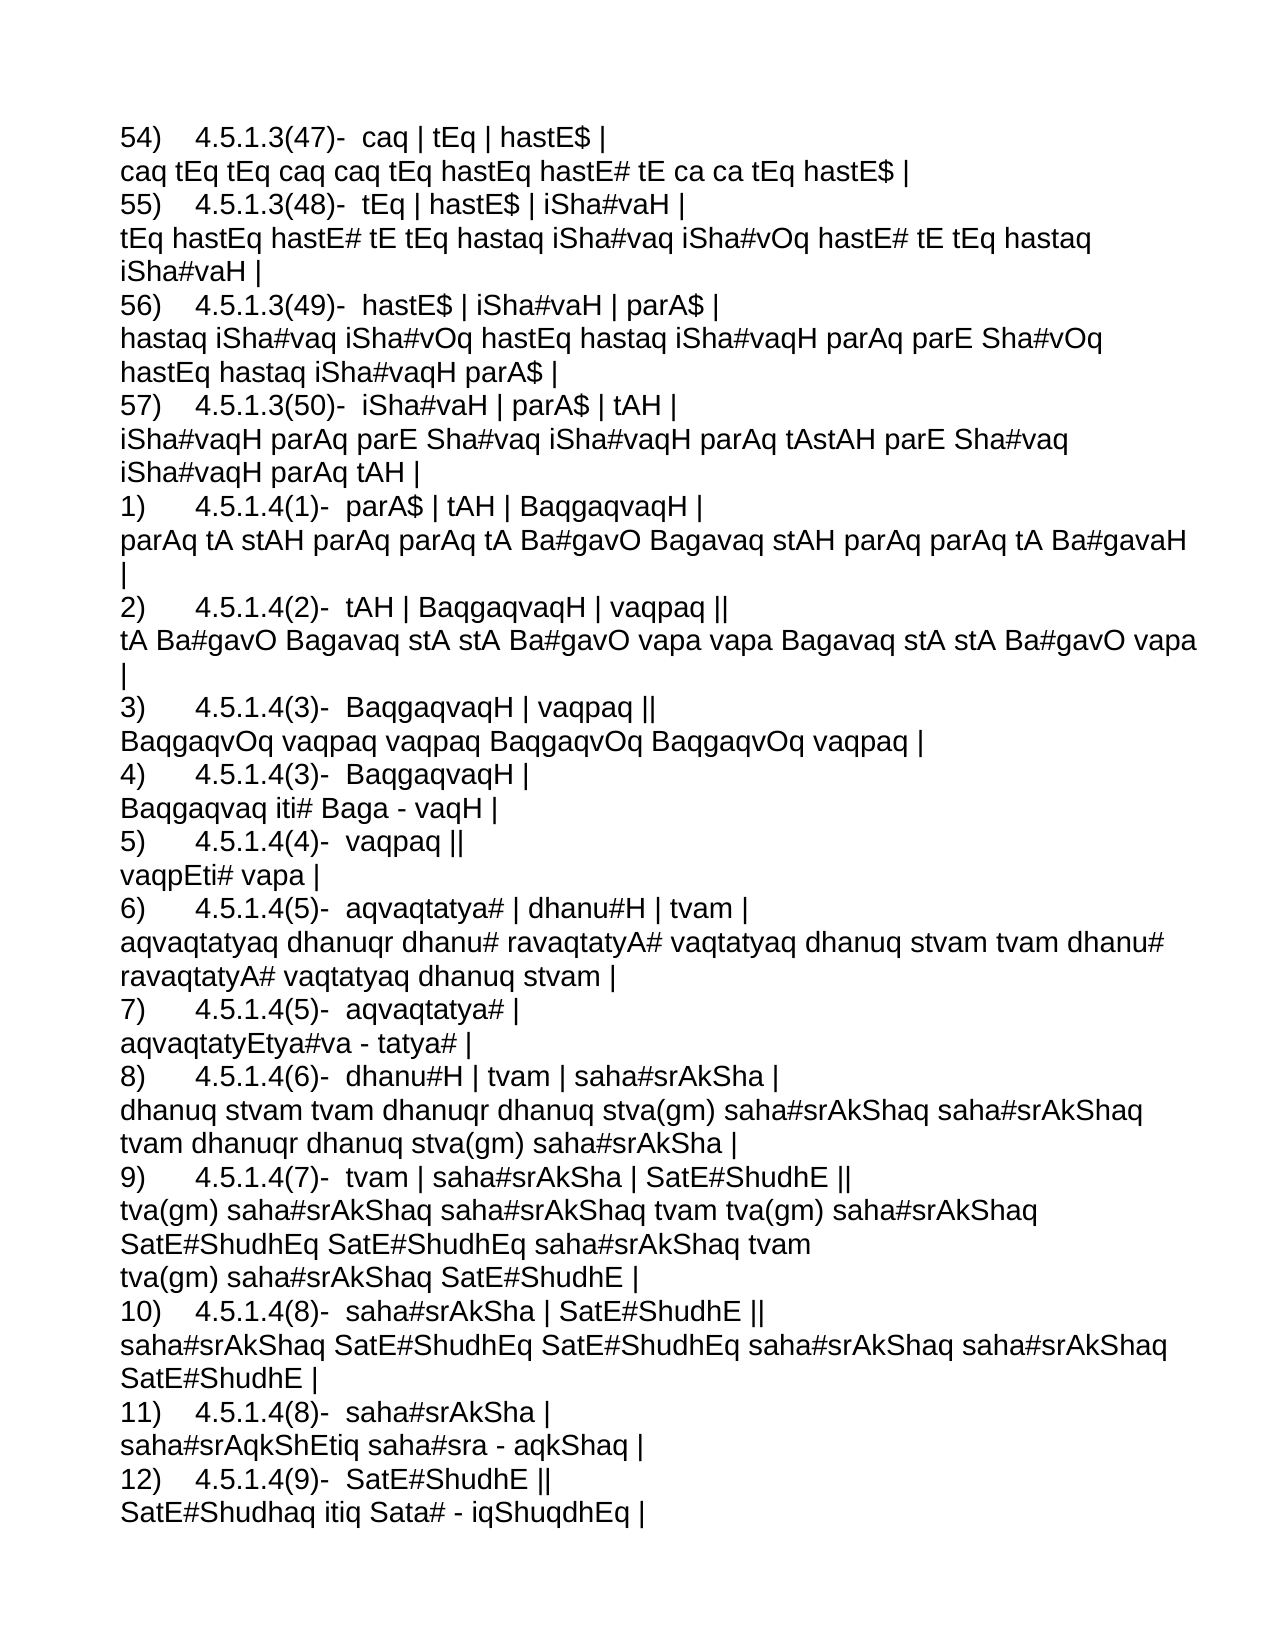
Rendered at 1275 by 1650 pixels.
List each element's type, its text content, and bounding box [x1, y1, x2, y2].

text 7) 4.5.1.4(5)- aqvaqtatya# | [120, 992, 1200, 1026]
text SatE#Shudhaq itiq Sata# - iqShuqdhEq | [120, 1495, 1200, 1529]
text saha#srAqkShEtiq saha#sra - aqkShaq | [120, 1428, 1200, 1462]
text aqvaqtatyaq dhanuqr dhanu# ravaqtatyA# vaqtatyaq dhanuq stvam tvam dhanu# ravaqtatyA# vaqtatyaq dhanuq stvam | [120, 925, 1200, 992]
text 8) 4.5.1.4(6)- dhanu#H | tvam | saha#srAkSha | [120, 1059, 1200, 1093]
text 11) 4.5.1.4(8)- saha#srAkSha | [120, 1394, 1200, 1428]
text dhanuq stvam tvam dhanuqr dhanuq stva(gm) saha#srAkShaq saha#srAkShaq tvam dhanuqr dhanuq stva(gm) saha#srAkSha | [120, 1093, 1200, 1160]
text saha#srAkShaq SatE#ShudhEq SatE#ShudhEq saha#srAkShaq saha#srAkShaq SatE#ShudhE | [120, 1327, 1200, 1394]
text 4) 4.5.1.4(3)- BaqgaqvaqH | [120, 757, 1200, 791]
text 9) 4.5.1.4(7)- tvam | saha#srAkSha | SatE#ShudhE || [120, 1160, 1200, 1193]
text caq tEq tEq caq caq tEq hastEq hastE# tE ca ca tEq hastE$ | [120, 153, 1200, 187]
text hastaq iSha#vaq iSha#vOq hastEq hastaq iSha#vaqH parAq parE Sha#vOq hastEq hastaq iSha#vaqH parA$ | [120, 321, 1200, 388]
text 1) 4.5.1.4(1)- parA$ | tAH | BaqgaqvaqH | [120, 489, 1200, 522]
text tA Ba#gavO Bagavaq stA stA Ba#gavO vapa vapa Bagavaq stA stA Ba#gavO vapa | [120, 623, 1200, 690]
text aqvaqtatyEtya#va - tatya# | [120, 1026, 1200, 1059]
text 2) 4.5.1.4(2)- tAH | BaqgaqvaqH | vaqpaq || [120, 589, 1200, 623]
text tva(gm) saha#srAkShaq saha#srAkShaq tvam tva(gm) saha#srAkShaq SatE#ShudhEq SatE#ShudhEq saha#srAkShaq tvam [120, 1193, 1200, 1260]
text 10) 4.5.1.4(8)- saha#srAkSha | SatE#ShudhE || [120, 1294, 1200, 1327]
text 56) 4.5.1.3(49)- hastE$ | iSha#vaH | parA$ | [120, 288, 1200, 321]
text 6) 4.5.1.4(5)- aqvaqtatya# | dhanu#H | tvam | [120, 891, 1200, 925]
text parAq tA stAH parAq parAq tA Ba#gavO Bagavaq stAH parAq parAq tA Ba#gavaH | [120, 522, 1200, 589]
text Baqgaqvaq iti# Baga - vaqH | [120, 791, 1200, 824]
text 5) 4.5.1.4(4)- vaqpaq || [120, 824, 1200, 858]
text 55) 4.5.1.3(48)- tEq | hastE$ | iSha#vaH | [120, 187, 1200, 221]
text 3) 4.5.1.4(3)- BaqgaqvaqH | vaqpaq || [120, 690, 1200, 724]
text 54) 4.5.1.3(47)- caq | tEq | hastE$ | [120, 120, 1200, 153]
text tva(gm) saha#srAkShaq SatE#ShudhE | [120, 1260, 1200, 1294]
text vaqpEti# vapa | [120, 858, 1200, 891]
text tEq hastEq hastE# tE tEq hastaq iSha#vaq iSha#vOq hastE# tE tEq hastaq iSha#vaH | [120, 221, 1200, 288]
text 12) 4.5.1.4(9)- SatE#ShudhE || [120, 1462, 1200, 1495]
text 57) 4.5.1.3(50)- iSha#vaH | parA$ | tAH | [120, 388, 1200, 422]
text BaqgaqvOq vaqpaq vaqpaq BaqgaqvOq BaqgaqvOq vaqpaq | [120, 724, 1200, 757]
text iSha#vaqH parAq parE Sha#vaq iSha#vaqH parAq tAstAH parE Sha#vaq iSha#vaqH parAq tAH | [120, 422, 1200, 489]
